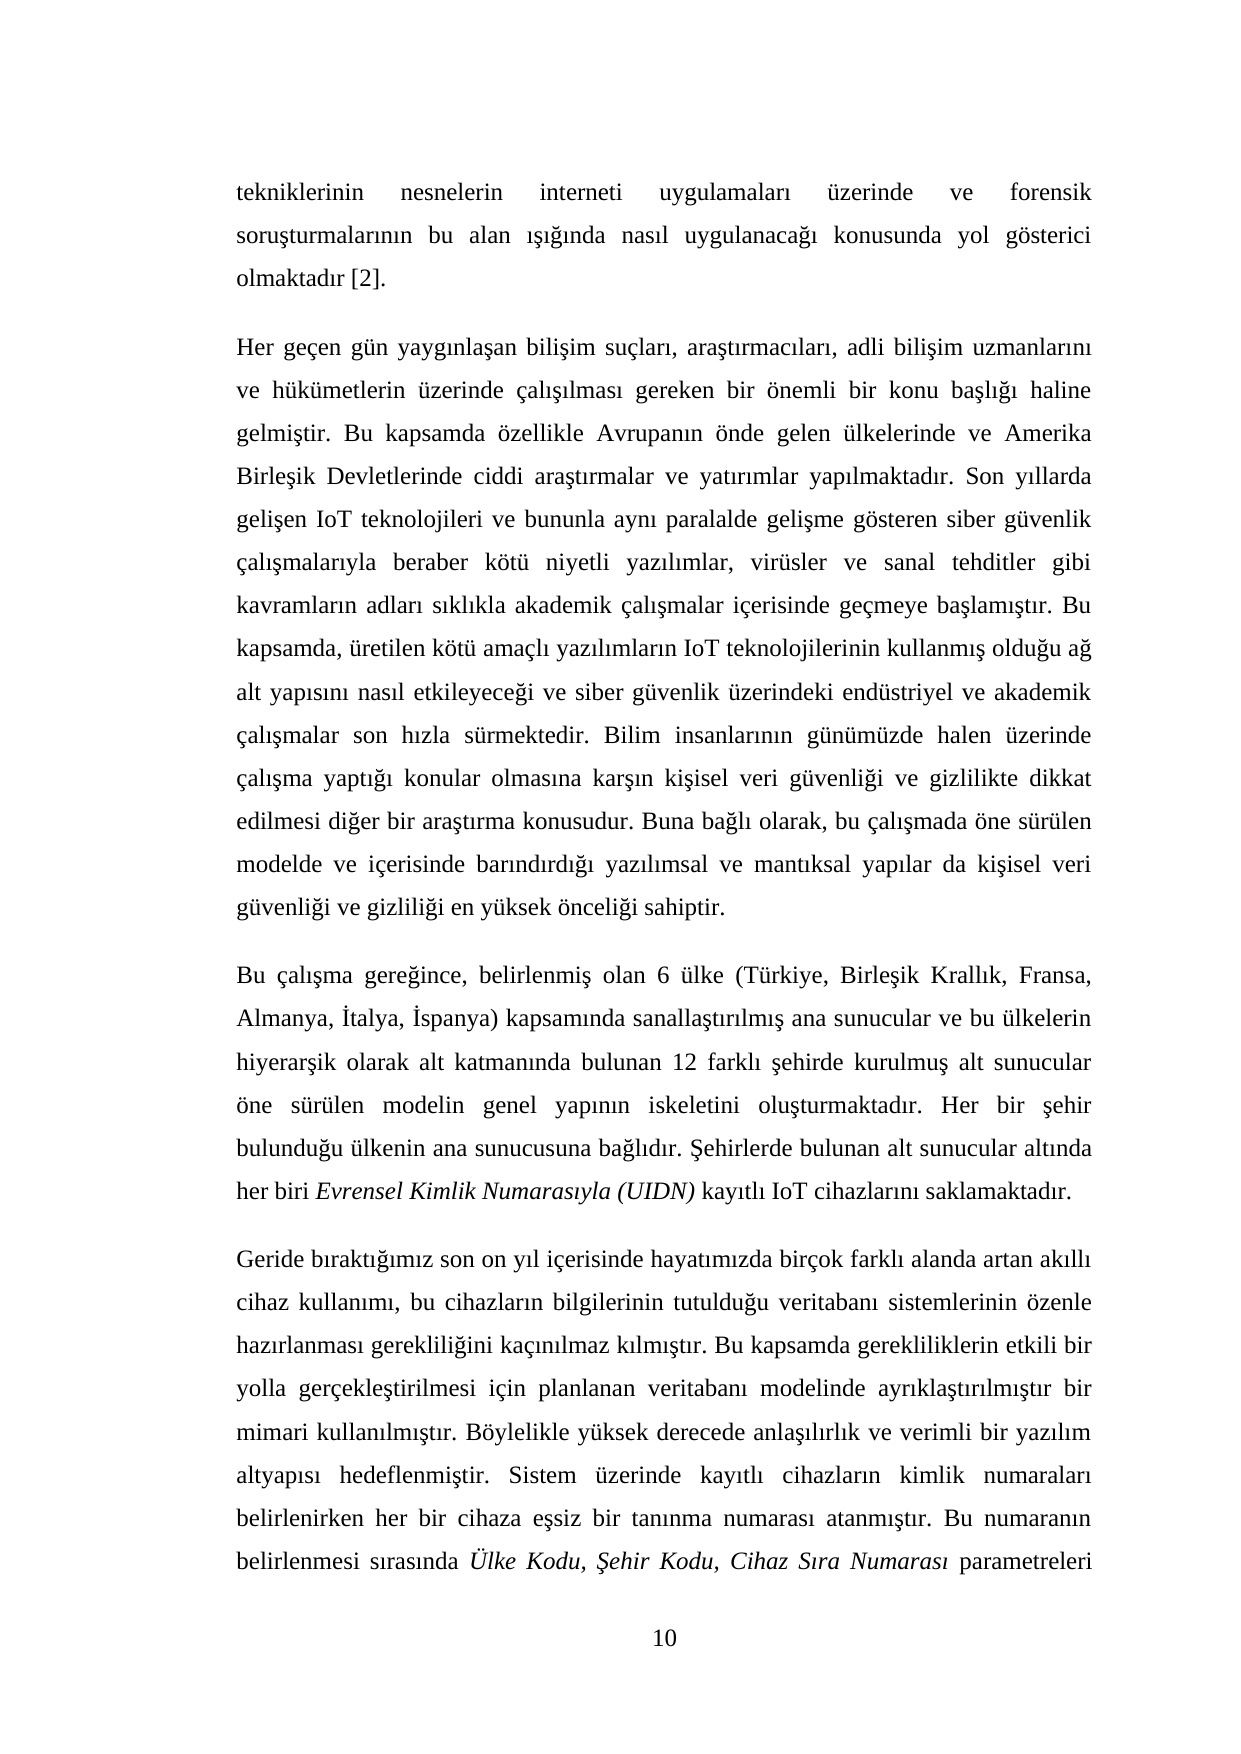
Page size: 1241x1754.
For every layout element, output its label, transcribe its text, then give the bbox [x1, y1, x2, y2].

text Bu çalışma gereğince, belirlenmiş olan 6 ülke (Türkiye, Birleşik Krallık, Fransa, Almanya, İtalya, İspanya) kapsamında sanallaştırılmış ana sunucular ve bu ülkelerin hiyerarşik olarak alt katmanında bulunan 12 farklı şehirde kurulmuş alt sunucular öne sürülen modelin genel yapının iskeletini oluşturmaktadır. Her bir şehir bulunduğu ülkenin ana sunucusuna bağlıdır. Şehirlerde bulunan alt sunucular altında her biri Evrensel Kimlik Numarasıyla (UIDN) kayıtlı IoT cihazlarını saklamaktadır. [236, 960, 1092, 1205]
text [236, 177, 1092, 292]
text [236, 1244, 1092, 1575]
text Her geçen gün yaygınlaşan bilişim suçları, araştırmacıları, adli bilişim uzmanlarını ve hükümetlerin üzerinde çalışılması gereken bir önemli bir konu başlığı haline gelmiştir. Bu kapsamda özellikle Avrupanın önde gelen ülkelerinde ve Amerika Birleşik Devletlerinde ciddi araştırmalar ve yatırımlar yapılmaktadır. Son yıllarda gelişen IoT teknolojileri ve bununla aynı paralalde gelişme gösteren siber güvenlik çalışmalarıyla beraber kötü niyetli yazılımlar, virüsler ve sanal tehditler gibi kavramların adları sıklıkla akademik çalışmalar içerisinde geçmeye başlamıştır. Bu kapsamda, üretilen kötü amaçlı yazılımların IoT teknolojilerinin kullanmış olduğu ağ alt yapısını nasıl etkileyeceği ve siber güvenlik üzerindeki endüstriyel ve akademik çalışmalar son hızla sürmektedir. Bilim insanlarının günümüzde halen üzerinde çalışma yaptığı konular olmasına karşın kişisel veri güvenliği ve gizlilikte dikkat edilmesi diğer bir araştırma konusudur. Buna bağlı olarak, bu çalışmada öne sürülen modelde ve içerisinde barındırdığı yazılımsal ve mantıksal yapılar da kişisel veri güvenliği ve gizliliği en yüksek önceliği sahiptir. [236, 332, 1092, 921]
